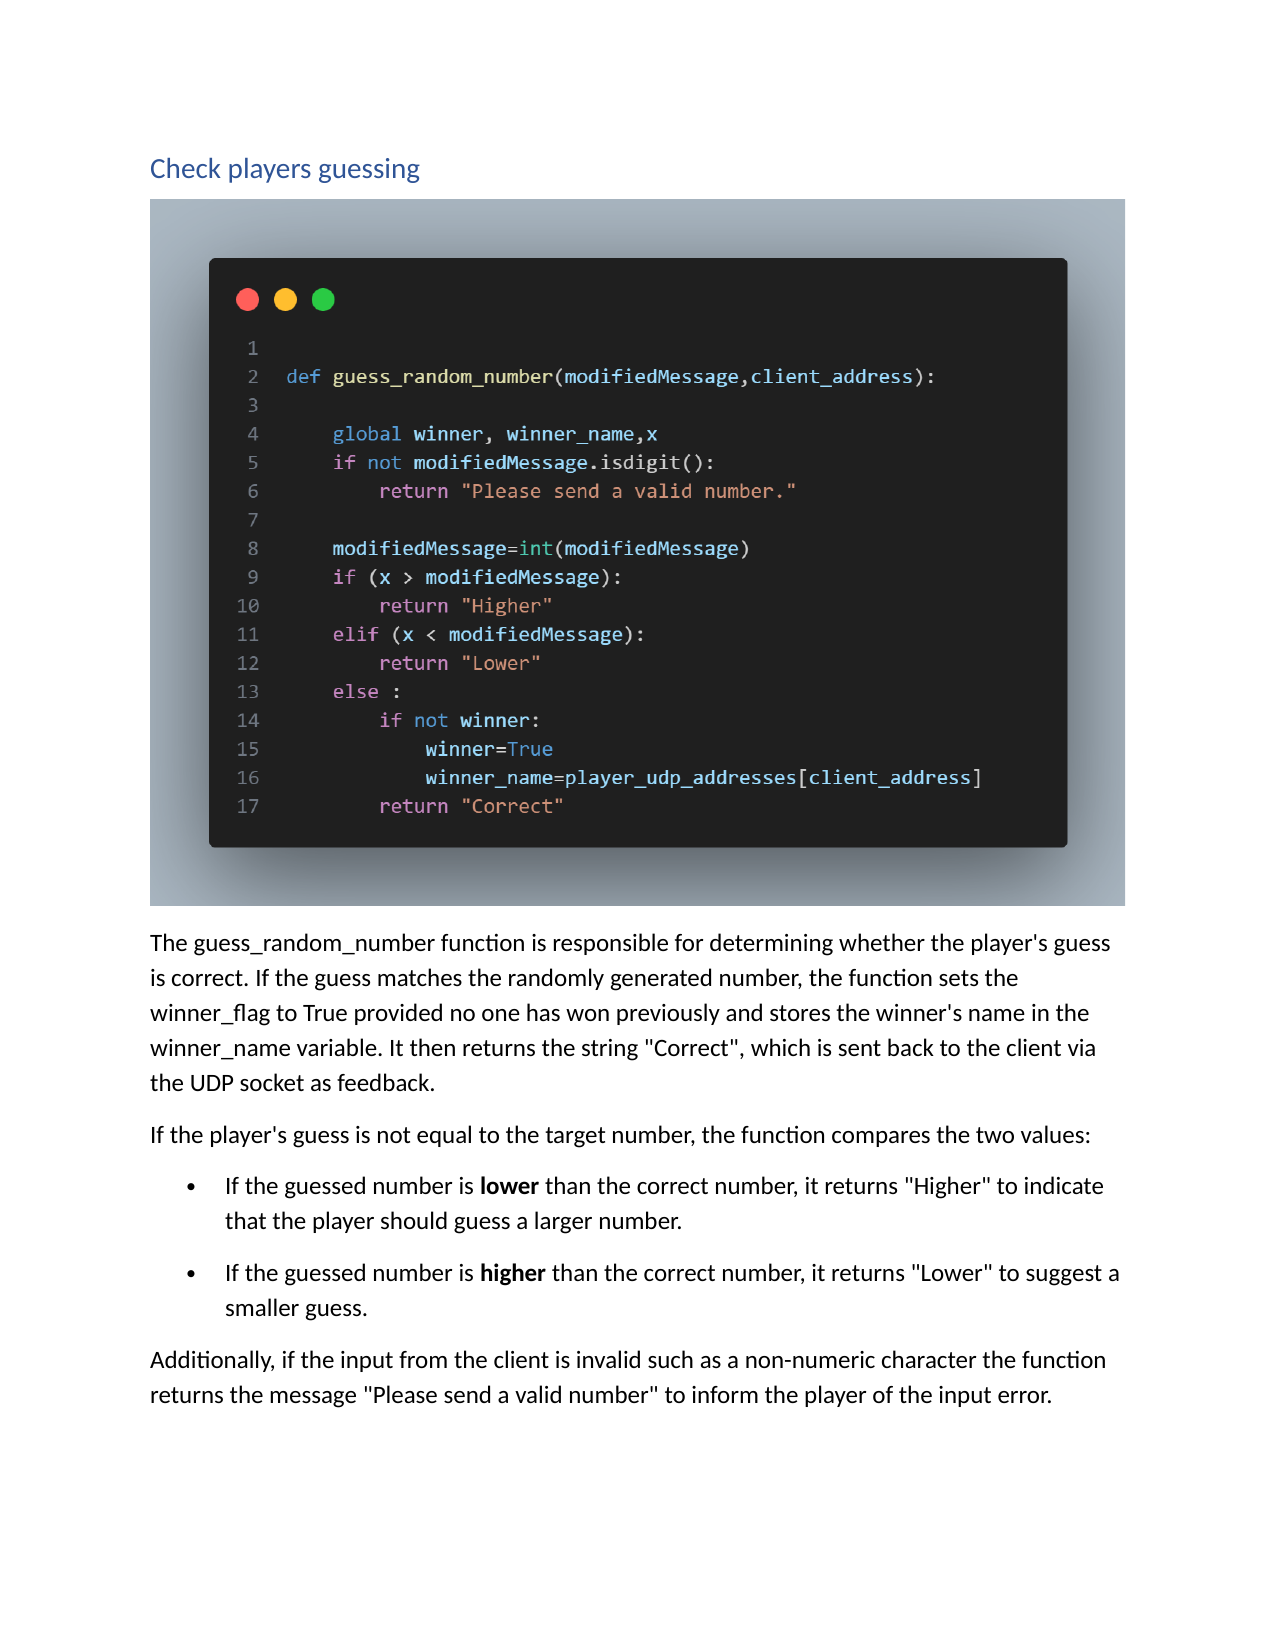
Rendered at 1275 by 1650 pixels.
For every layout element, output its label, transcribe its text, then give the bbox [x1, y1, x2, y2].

subtitle Check players guessing [150, 150, 1125, 186]
text The guess_random_number function is responsible for determining whether the player's guess is correct. If the guess matches the randomly generated number, the function sets the winner_flag to True provided no one has won previously and stores the winner's name in the winner_name variable. It then returns the string "Correct", which is sent back to the client via the UDP socket as feedback. [150, 927, 1125, 1098]
text If the player's guess is not equal to the target number, the function compares the two values: [150, 1119, 1125, 1149]
list If the guessed number is lower than the correct number, it returns "Higher" to indicate that the player should guess a larger number. [187, 1171, 1125, 1236]
list If the guessed number is higher than the correct number, it returns "Lower" to suggest a smaller guess. [187, 1257, 1125, 1323]
picture [150, 199, 1125, 906]
text Additionally, if the input from the client is invalid such as a non-numeric character the function returns the message "Please send a valid number" to inform the player of the input error. [150, 1344, 1125, 1409]
